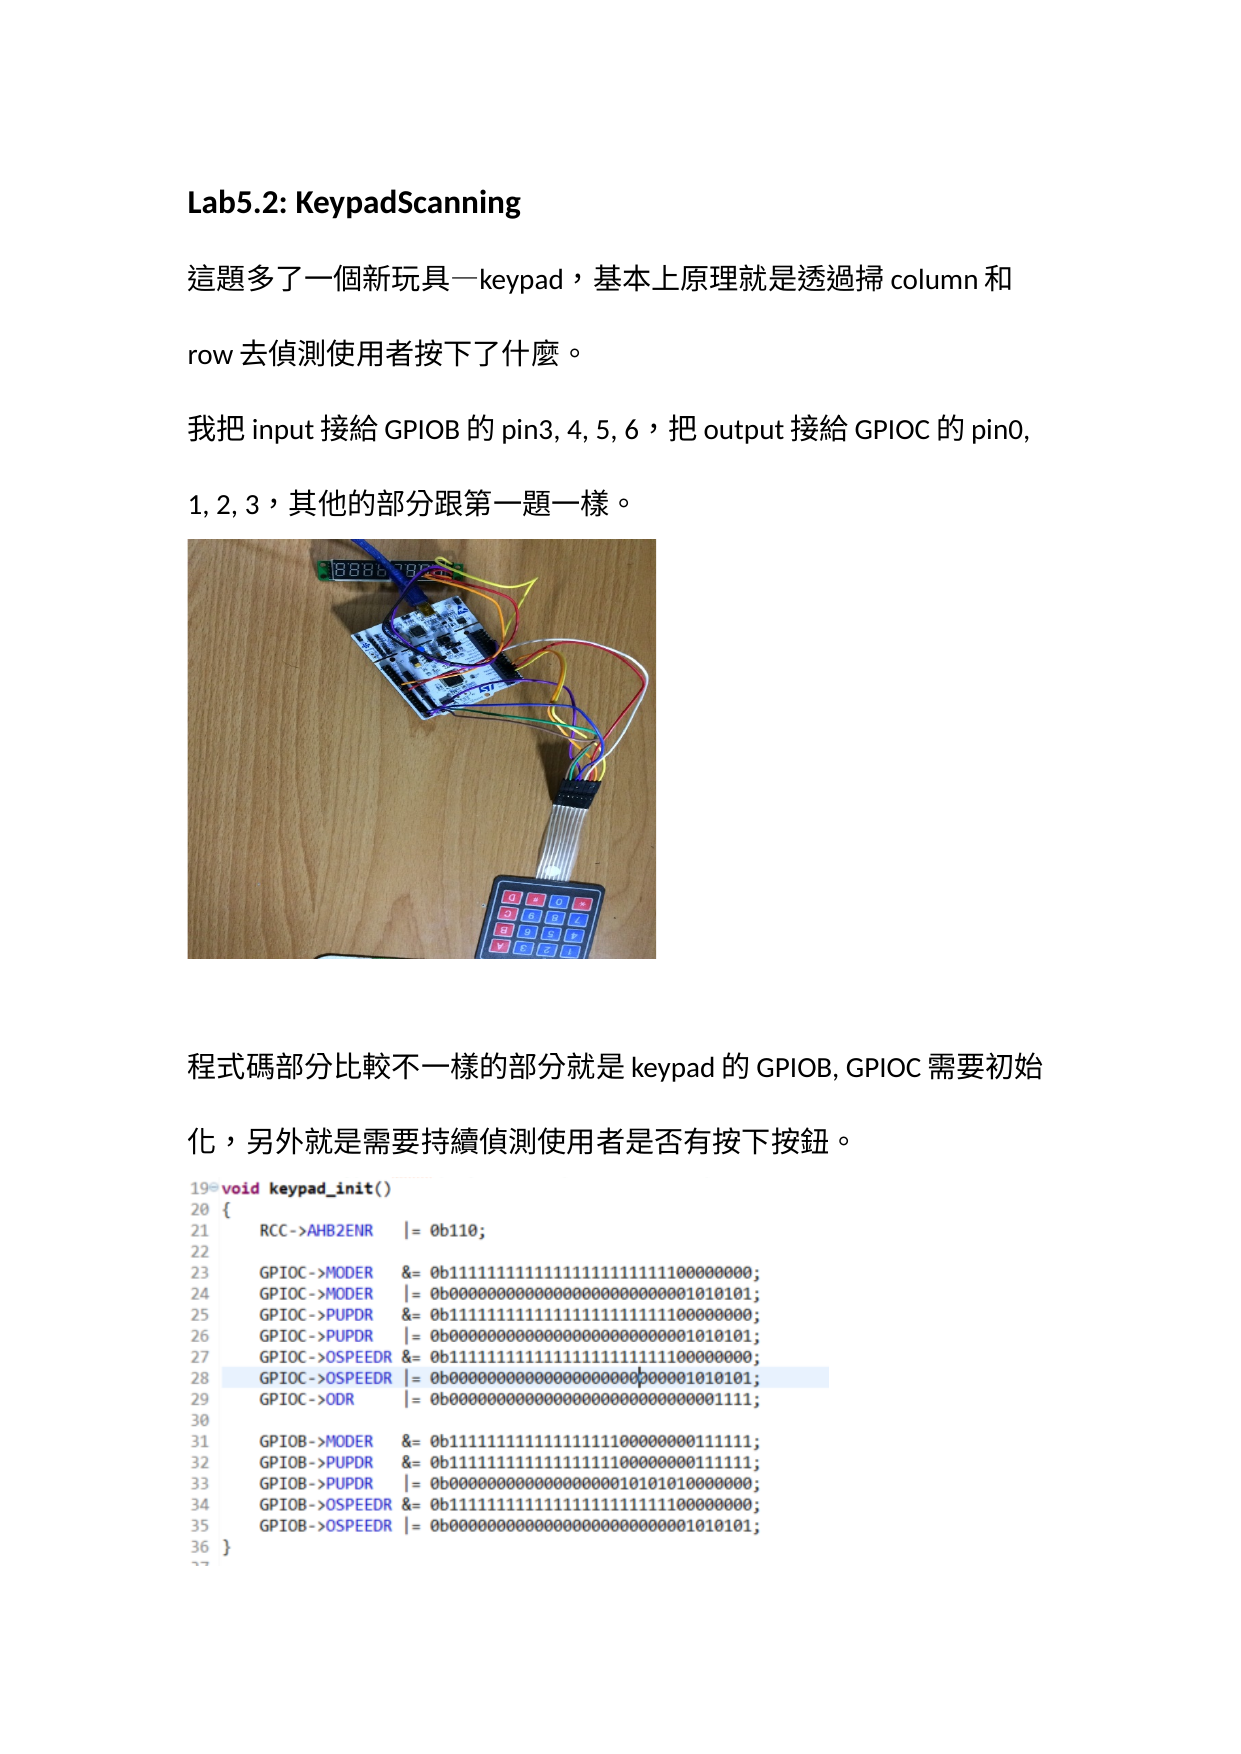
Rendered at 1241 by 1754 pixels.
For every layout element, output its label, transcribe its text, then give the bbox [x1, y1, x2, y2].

text 我把input接給GPIOB的pin3, 4, 5, 6，把output接給GPIOC的pin0, 1, 2, 3，其他的部分跟第一題一樣。 [187, 389, 1053, 539]
picture [187, 539, 657, 959]
text Lab5.2: KeypadScanning [187, 164, 1053, 239]
text 程式碼部分比較不一樣的部分就是keypad的GPIOB, GPIOC需要初始化，另外就是需要持續偵測使用者是否有按下按鈕。 [187, 1027, 1053, 1177]
picture [187, 1177, 829, 1566]
text 這題多了一個新玩具—keypad，基本上原理就是透過掃column和row去偵測使用者按下了什麼。 [187, 239, 1053, 389]
